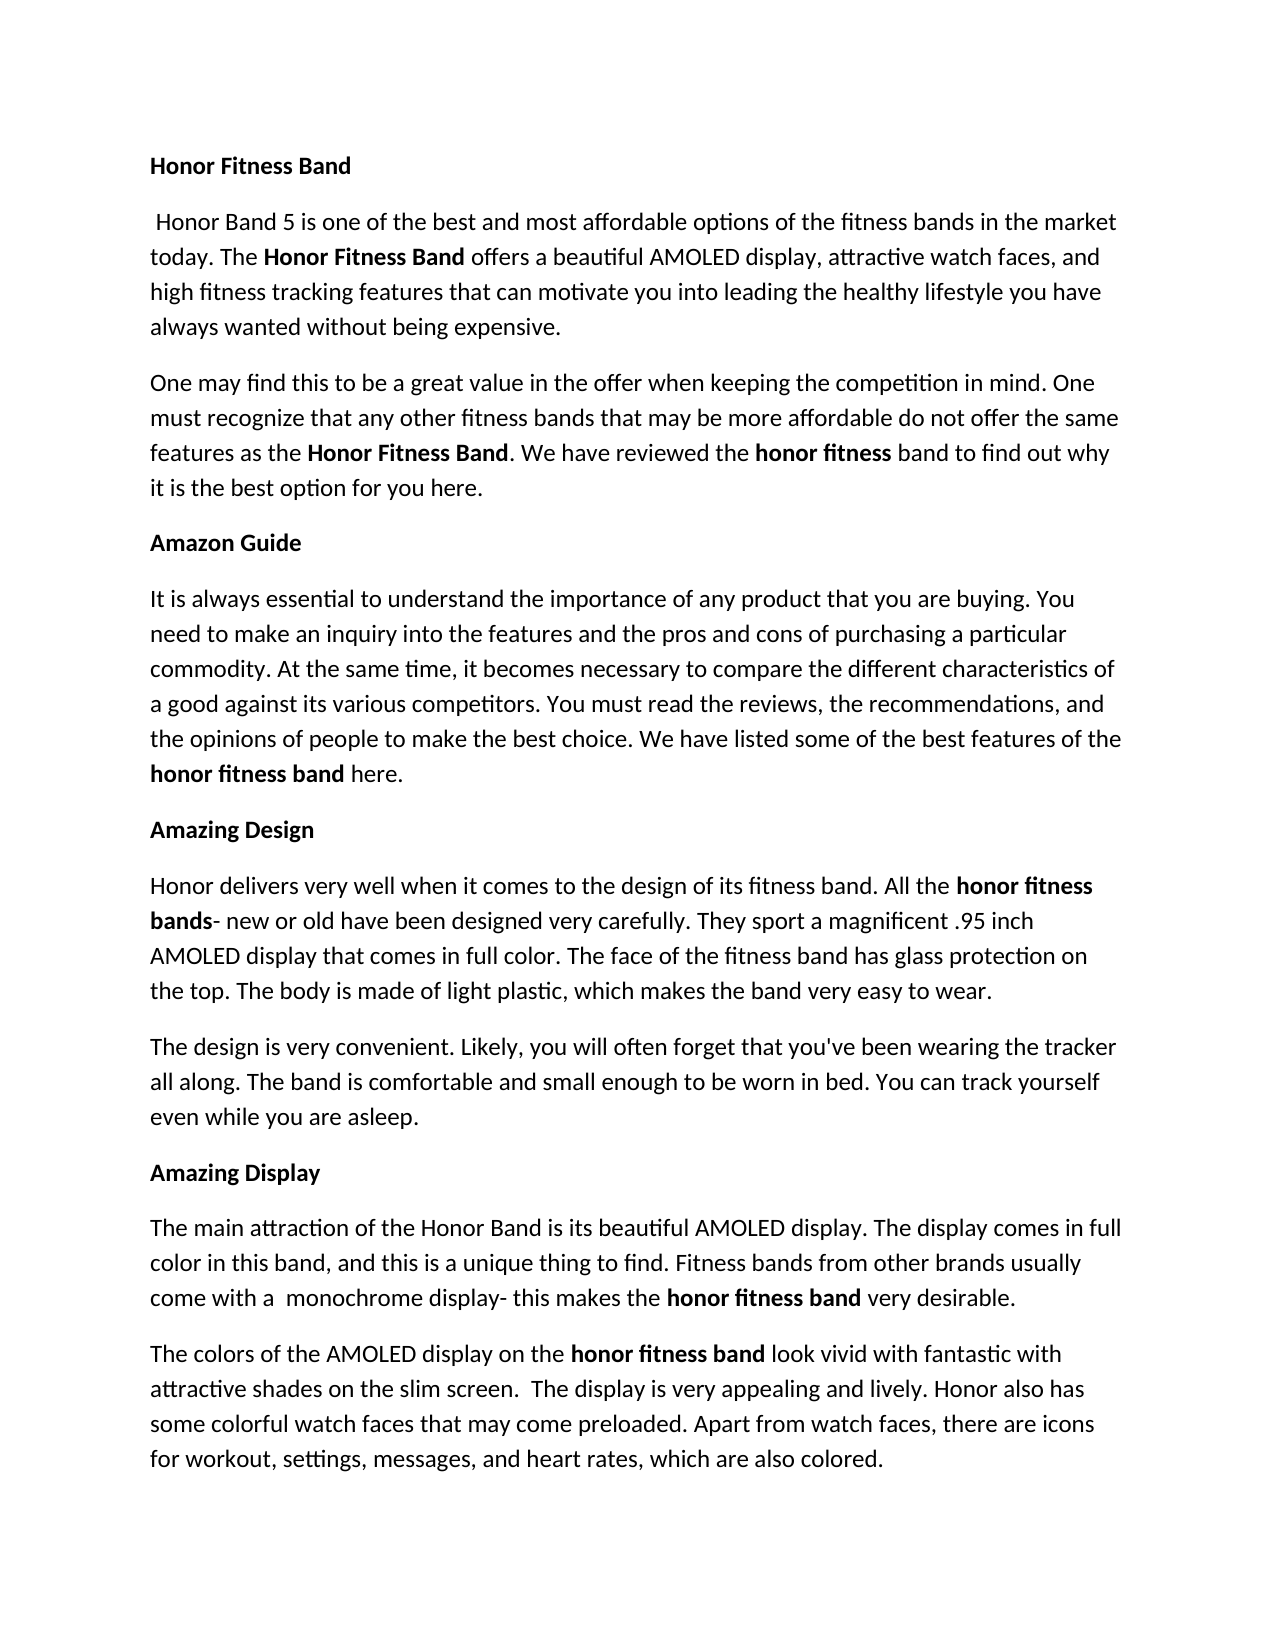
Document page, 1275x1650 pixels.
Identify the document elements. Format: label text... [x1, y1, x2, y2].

text The design is very convenient. Likely, you will often forget that you've been wearing the tracker all along. The band is comfortable and small enough to be worn in bed. You can track yourself even while you are asleep. [150, 1031, 1125, 1131]
text The main attraction of the Honor Band is its beautiful AMOLED display. The display comes in full color in this band, and this is a unique thing to find. Fitness bands from other brands usually come with a monochrome display- this makes the honor fitness band very desirable. [150, 1212, 1125, 1313]
text One may find this to be a great value in the offer when keeping the competition in mind. One must recognize that any other fitness bands that may be more affordable do not offer the same features as the Honor Fitness Band. We have reviewed the honor fitness band to find out why it is the best option for you here. [150, 367, 1125, 502]
text Amazing Design [150, 814, 1125, 845]
text Honor Fitness Band [150, 150, 1125, 181]
text Amazon Guide [150, 527, 1125, 558]
text Honor Band 5 is one of the best and most affordable options of the fitness bands in the market today. The Honor Fitness Band offers a beautiful AMOLED display, attractive watch faces, and high fitness tracking features that can motivate you into leading the healthy lifestyle you have always wanted without being expensive. [150, 206, 1125, 341]
text The colors of the AMOLED display on the honor fitness band look vivid with fantastic with attractive shades on the slim screen. The display is very appealing and lively. Honor also has some colorful watch faces that may come preloaded. Apart from watch faces, there are icons for workout, settings, messages, and heart rates, which are also colored. [150, 1338, 1125, 1474]
text Amazing Display [150, 1157, 1125, 1187]
text Honor delivers very well when it comes to the design of its fitness band. All the honor fitness bands- new or old have been designed very carefully. They sport a magnificent .95 inch AMOLED display that comes in full color. The face of the fitness band has glass protection on the top. The body is made of light plastic, which makes the band very easy to wear. [150, 870, 1125, 1006]
text It is always essential to understand the importance of any product that you are buying. You need to make an inquiry into the features and the pros and cons of purchasing a particular commodity. At the same time, it becomes necessary to compare the different characteristics of a good against its various competitors. You must read the reviews, the recommendations, and the opinions of people to make the best choice. We have listed some of the best features of the honor fitness band here. [150, 583, 1125, 789]
